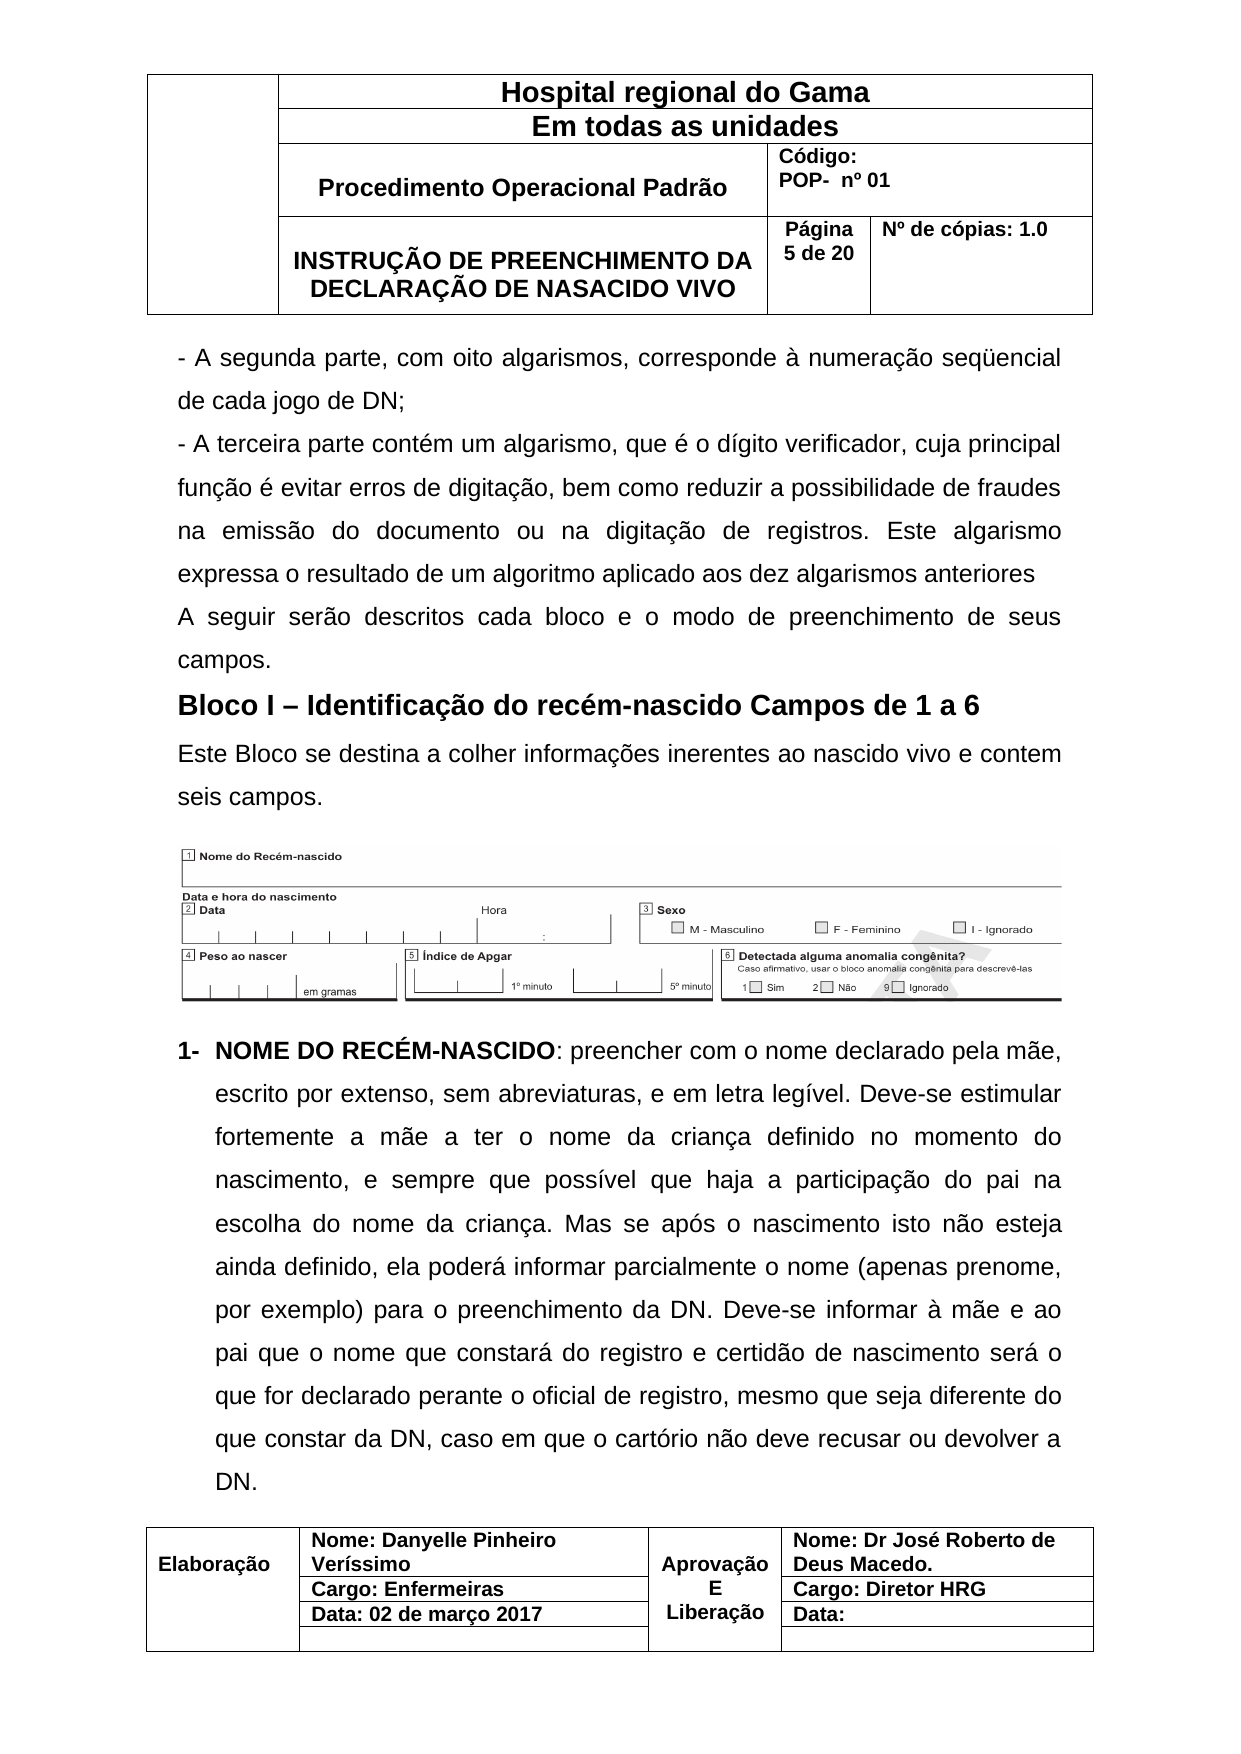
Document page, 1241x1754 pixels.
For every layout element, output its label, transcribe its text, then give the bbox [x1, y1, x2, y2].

list NOME DO RECÉM-NASCIDO: preencher com o nome declarado pela mãe, escrito por extenso, sem abreviaturas, e em letra legível. Deve-se estimular fortemente a mãe a ter o nome da criança definido no momento do nascimento, e sempre que possível que haja a participação do pai na escolha do nome da criança. Mas se após o nascimento isto não esteja ainda definido, ela poderá informar parcialmente o nome (apenas prenome, por exemplo) para o preenchimento da DN. Deve-se informar à mãe e ao pai que o nome que constará do registro e certidão de nascimento será o que for declarado perante o oficial de registro, mesmo que seja diferente do que constar da DN, caso em que o cartório não deve recusar ou devolver a DN. [177, 1036, 1063, 1496]
text - A segunda parte, com oito algarismos, corresponde à numeração seqüencial de cada jogo de DN; [177, 343, 1063, 415]
text A seguir serão descritos cada bloco e o modo de preenchimento de seus campos. [177, 602, 1063, 674]
text - A terceira parte contém um algarismo, que é o dígito verificador, cuja principal função é evitar erros de digitação, bem como reduzir a possibilidade de fraudes na emissão do documento ou na digitação de registros. Este algarismo expressa o resultado de um algoritmo aplicado aos dez algarismos anteriores [177, 429, 1063, 588]
text Este Bloco se destina a colher informações inerentes ao nascido vivo e contem seis campos. [177, 738, 1063, 810]
text Bloco I – Identificação do recém-nascido Campos de 1 a 6 [177, 688, 1063, 722]
